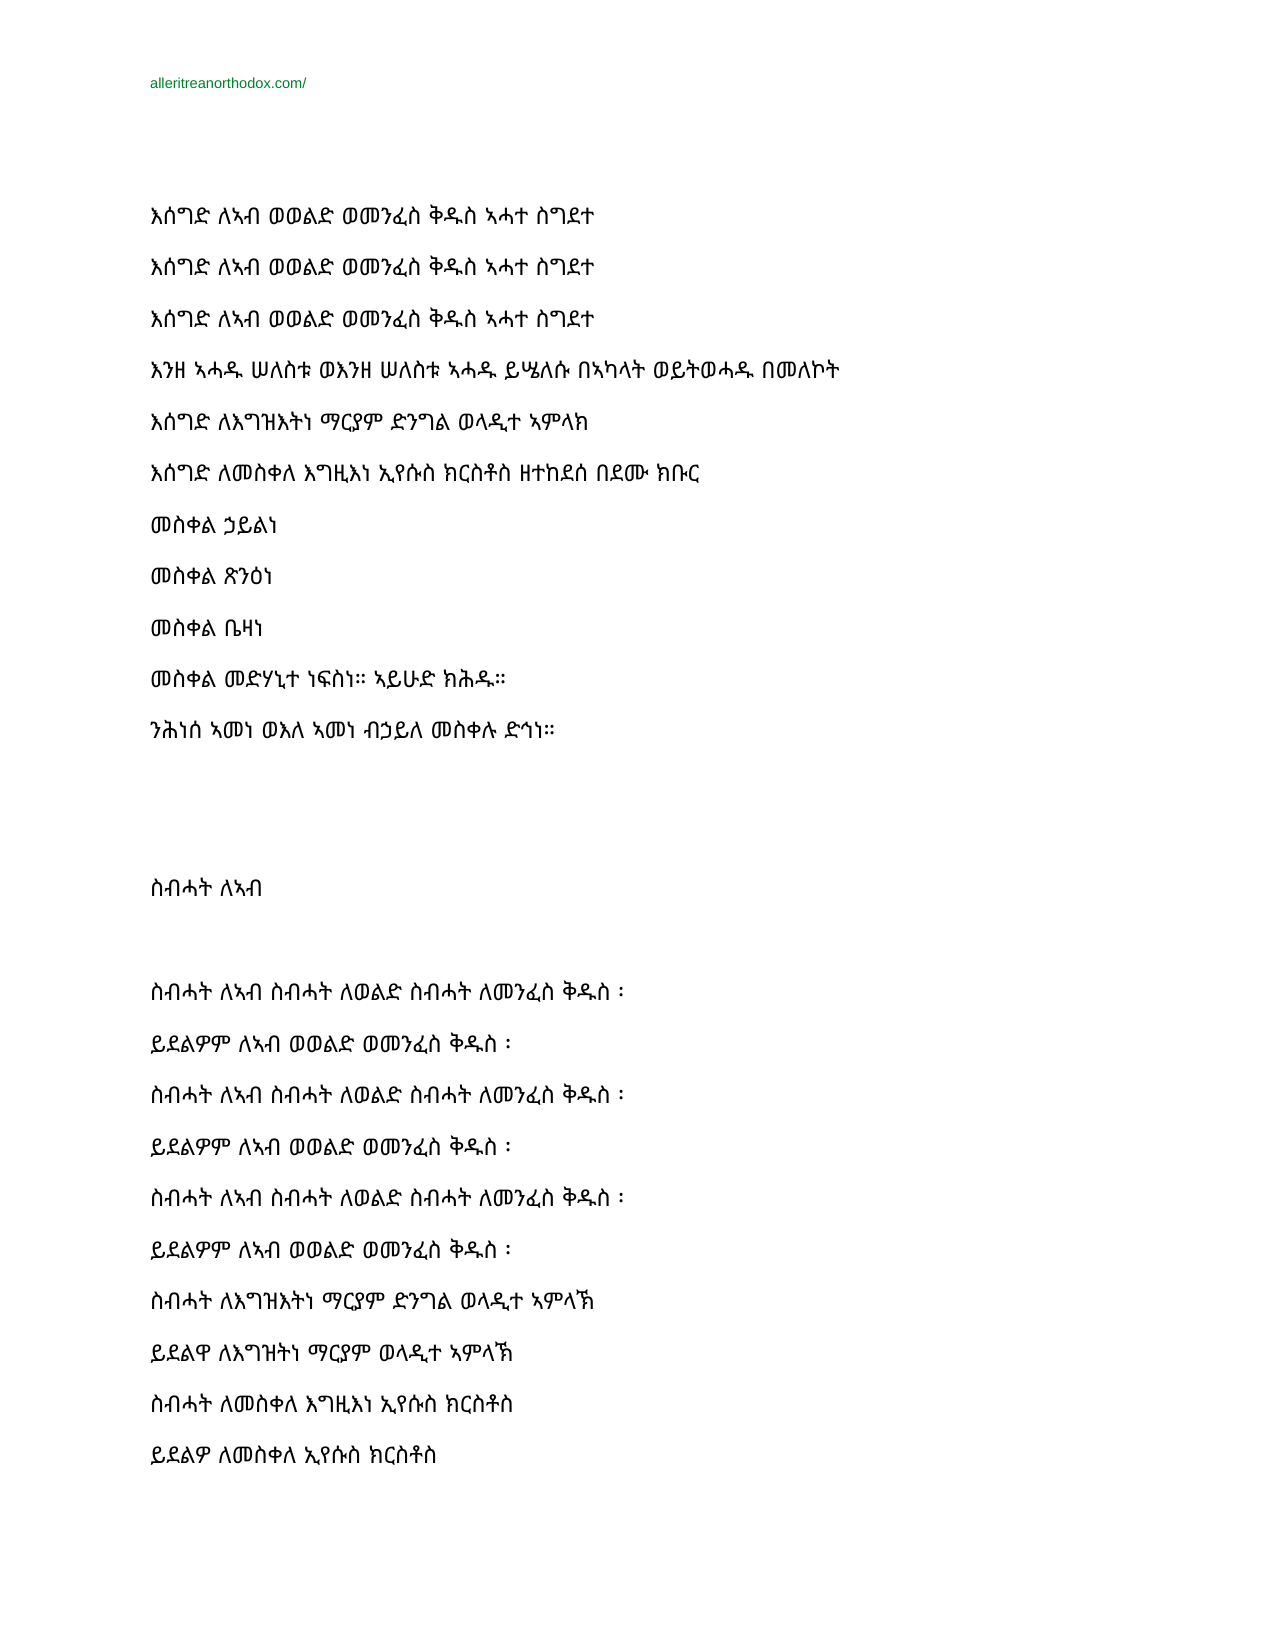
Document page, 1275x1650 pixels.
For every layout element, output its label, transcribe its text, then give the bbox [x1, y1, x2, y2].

text ስብሓት ለመስቀለ እግዚእነ ኢየሱስ ክርስቶስ [150, 1391, 1125, 1418]
text እሰግድ ለእግዝእትነ ማርያም ድንግል ወላዲተ ኣምላክ [150, 409, 1125, 436]
text እሰግድ ለኣብ ወወልድ ወመንፈስ ቅዱስ ኣሓተ ስግደተ [150, 306, 1125, 333]
text ስብሓት ለኣብ [150, 875, 1125, 902]
text ስብሓት ለኣብ ስብሓት ለወልድ ስብሓት ለመንፈስ ቅዱስ ፡ [150, 1082, 1125, 1109]
text ይደልዎ ለመስቀለ ኢየሱስ ክርስቶስ [150, 1443, 1125, 1469]
text ይደልዎም ለኣብ ወወልድ ወመንፈስ ቅዱስ ፡ [150, 1237, 1125, 1263]
text መስቀል ቤዛነ [150, 615, 1125, 641]
text መስቀል መድሃኒተ ነፍስነ። ኣይሁድ ክሕዱ። [150, 666, 1125, 693]
text ይደልዎም ለኣብ ወወልድ ወመንፈስ ቅዱስ ፡ [150, 1134, 1125, 1161]
text ስብሓት ለኣብ ስብሓት ለወልድ ስብሓት ለመንፈስ ቅዱስ ፡ [150, 979, 1125, 1006]
text እሰግድ ለመስቀለ እግዚእነ ኢየሱስ ክርስቶስ ዘተከደሰ በደሙ ክቡር [150, 460, 1125, 487]
text ስብሓት ለእግዝእትነ ማርያም ድንግል ወላዲተ ኣምላኽ [150, 1288, 1125, 1315]
text እሰግድ ለኣብ ወወልድ ወመንፈስ ቅዱስ ኣሓተ ስግደተ [150, 203, 1125, 230]
text እሰግድ ለኣብ ወወልድ ወመንፈስ ቅዱስ ኣሓተ ስግደተ [150, 254, 1125, 281]
text ስብሓት ለኣብ ስብሓት ለወልድ ስብሓት ለመንፈስ ቅዱስ ፡ [150, 1185, 1125, 1212]
text መስቀል ጽንዕነ [150, 563, 1125, 590]
text ይደልዋ ለእግዝትነ ማርያም ወላዲተ ኣምላኽ [150, 1340, 1125, 1366]
text እንዘ ኣሓዱ ሠለስቱ ወእንዘ ሠለስቱ ኣሓዱ ይሤለሱ በኣካላት ወይትወሓዱ በመለኮት [150, 357, 1125, 384]
text ይደልዎም ለኣብ ወወልድ ወመንፈስ ቅዱስ ፡ [150, 1031, 1125, 1058]
text ንሕነሰ ኣመነ ወእለ ኣመነ ብኃይለ መስቀሉ ድኅነ። [150, 718, 1125, 744]
text መስቀል ኃይልነ [150, 512, 1125, 538]
